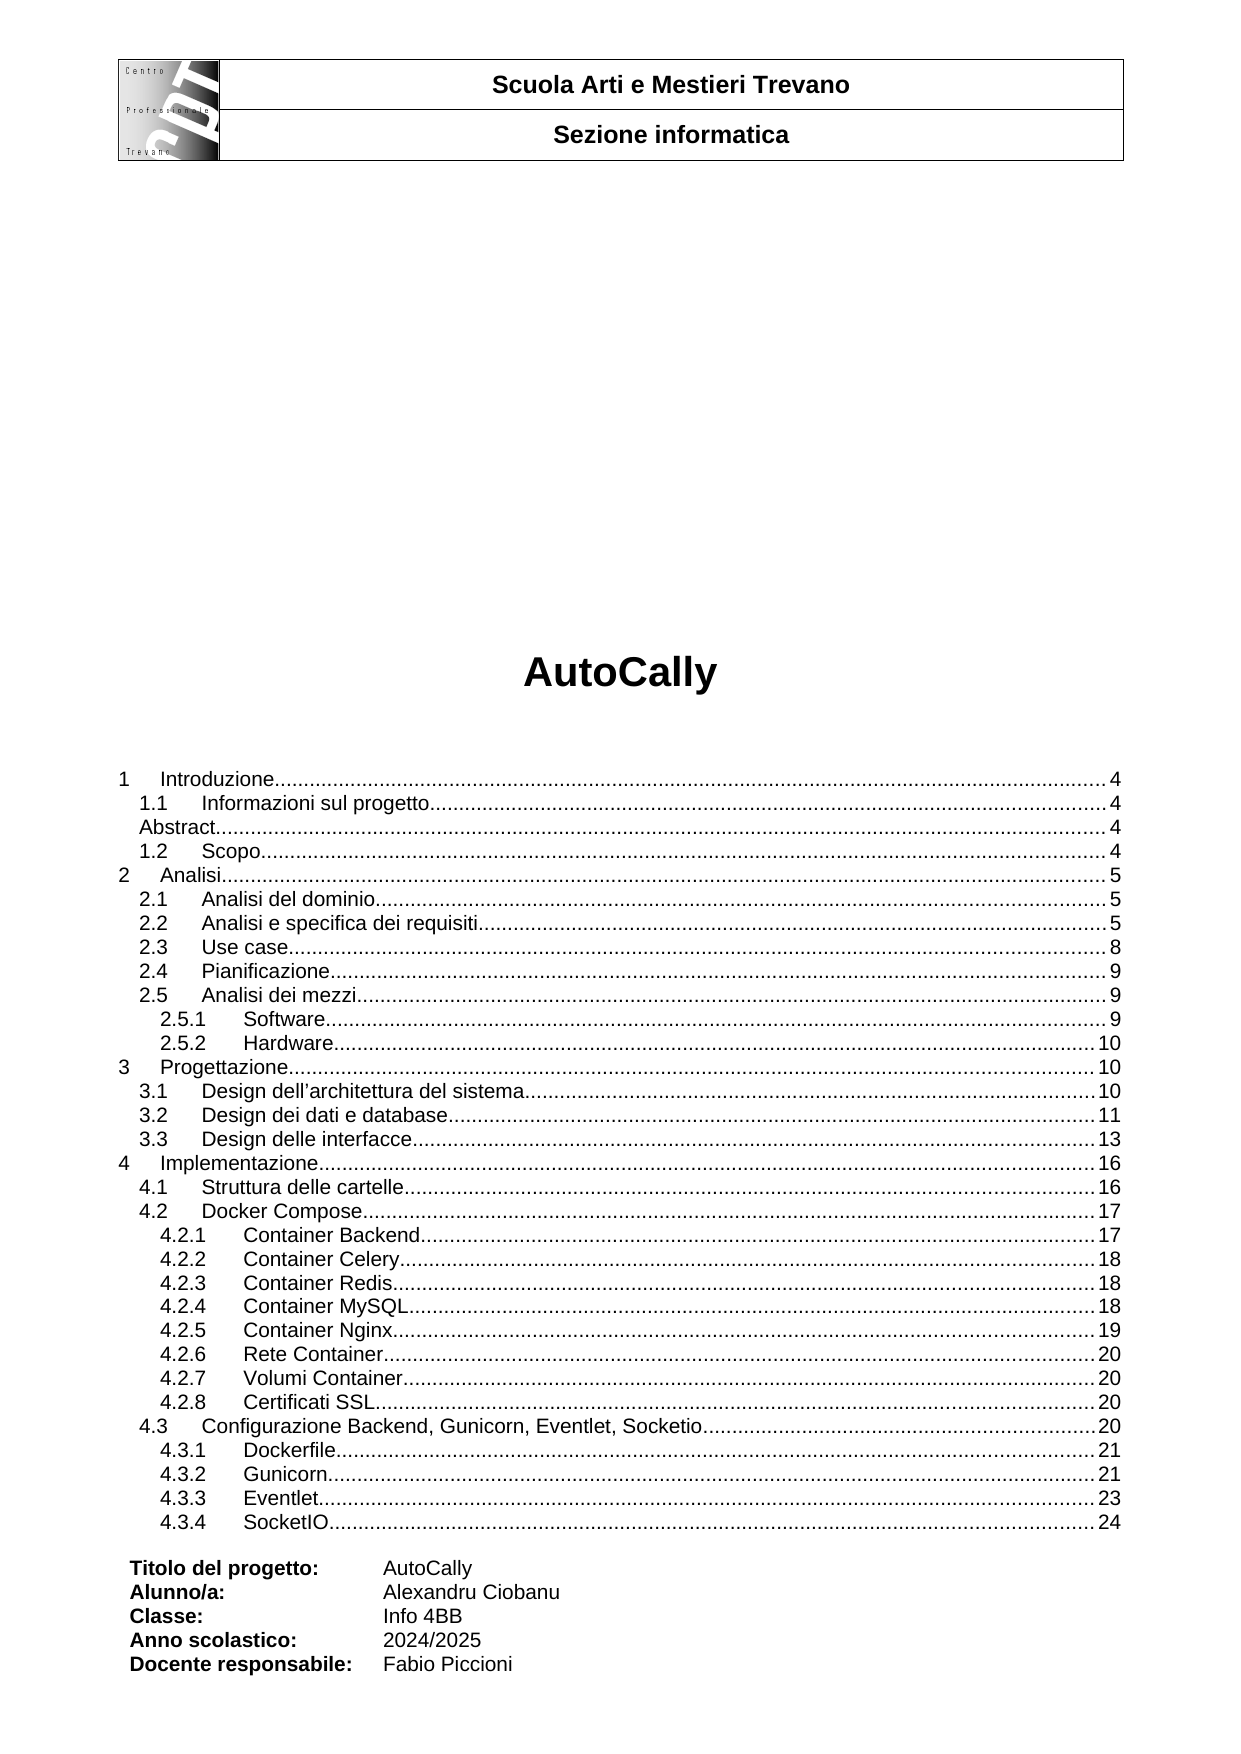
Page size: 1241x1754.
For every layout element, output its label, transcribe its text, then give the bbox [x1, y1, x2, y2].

text 2.3 Use case 8 [139, 935, 1122, 959]
text 4.2.4 Container MySQL 18 [160, 1294, 1122, 1318]
text 4.3.1 Dockerfile 21 [160, 1438, 1122, 1462]
text 1.1 Informazioni sul progetto 4 [139, 791, 1122, 815]
text 2 Analisi 5 [118, 863, 1122, 887]
text 2.4 Pianificazione 9 [139, 959, 1122, 983]
text 3.3 Design delle interfacce 13 [139, 1127, 1122, 1151]
text 3.1 Design dell’architettura del sistema 10 [139, 1079, 1122, 1103]
text 4.2.7 Volumi Container 20 [160, 1366, 1122, 1390]
text 1.2 Scopo 4 [139, 839, 1122, 863]
text 2.5 Analisi dei mezzi 9 [139, 983, 1122, 1007]
text 3.2 Design dei dati e database 11 [139, 1103, 1122, 1127]
text 4.3 Configurazione Backend, Gunicorn, Eventlet, Socketio 20 [139, 1414, 1122, 1438]
text AutoCally [118, 647, 1122, 695]
text 4.1 Struttura delle cartelle 16 [139, 1174, 1122, 1198]
text 2.1 Analisi del dominio 5 [139, 887, 1122, 911]
text 4.2.8 Certificati SSL 20 [160, 1390, 1122, 1414]
picture [118, 60, 219, 160]
text 3 Progettazione 10 [118, 1055, 1122, 1079]
text 4.2.2 Container Celery 18 [160, 1246, 1122, 1270]
text 4.2 Docker Compose 17 [139, 1198, 1122, 1222]
text 4.3.4 SocketIO 24 [160, 1510, 1122, 1534]
text 2.2 Analisi e specifica dei requisiti 5 [139, 911, 1122, 935]
text 1 Introduzione 4 [118, 767, 1122, 791]
text 4 Implementazione 16 [118, 1151, 1122, 1174]
text 4.3.3 Eventlet 23 [160, 1486, 1122, 1510]
text 4.2.3 Container Redis 18 [160, 1270, 1122, 1294]
text 4.2.1 Container Backend 17 [160, 1222, 1122, 1246]
text 2.5.2 Hardware 10 [160, 1031, 1122, 1055]
text 4.3.2 Gunicorn 21 [160, 1462, 1122, 1486]
text 4.2.6 Rete Container 20 [160, 1342, 1122, 1366]
text 2.5.1 Software 9 [160, 1007, 1122, 1031]
text 4.2.5 Container Nginx 19 [160, 1318, 1122, 1342]
text Abstract 4 [139, 815, 1122, 839]
